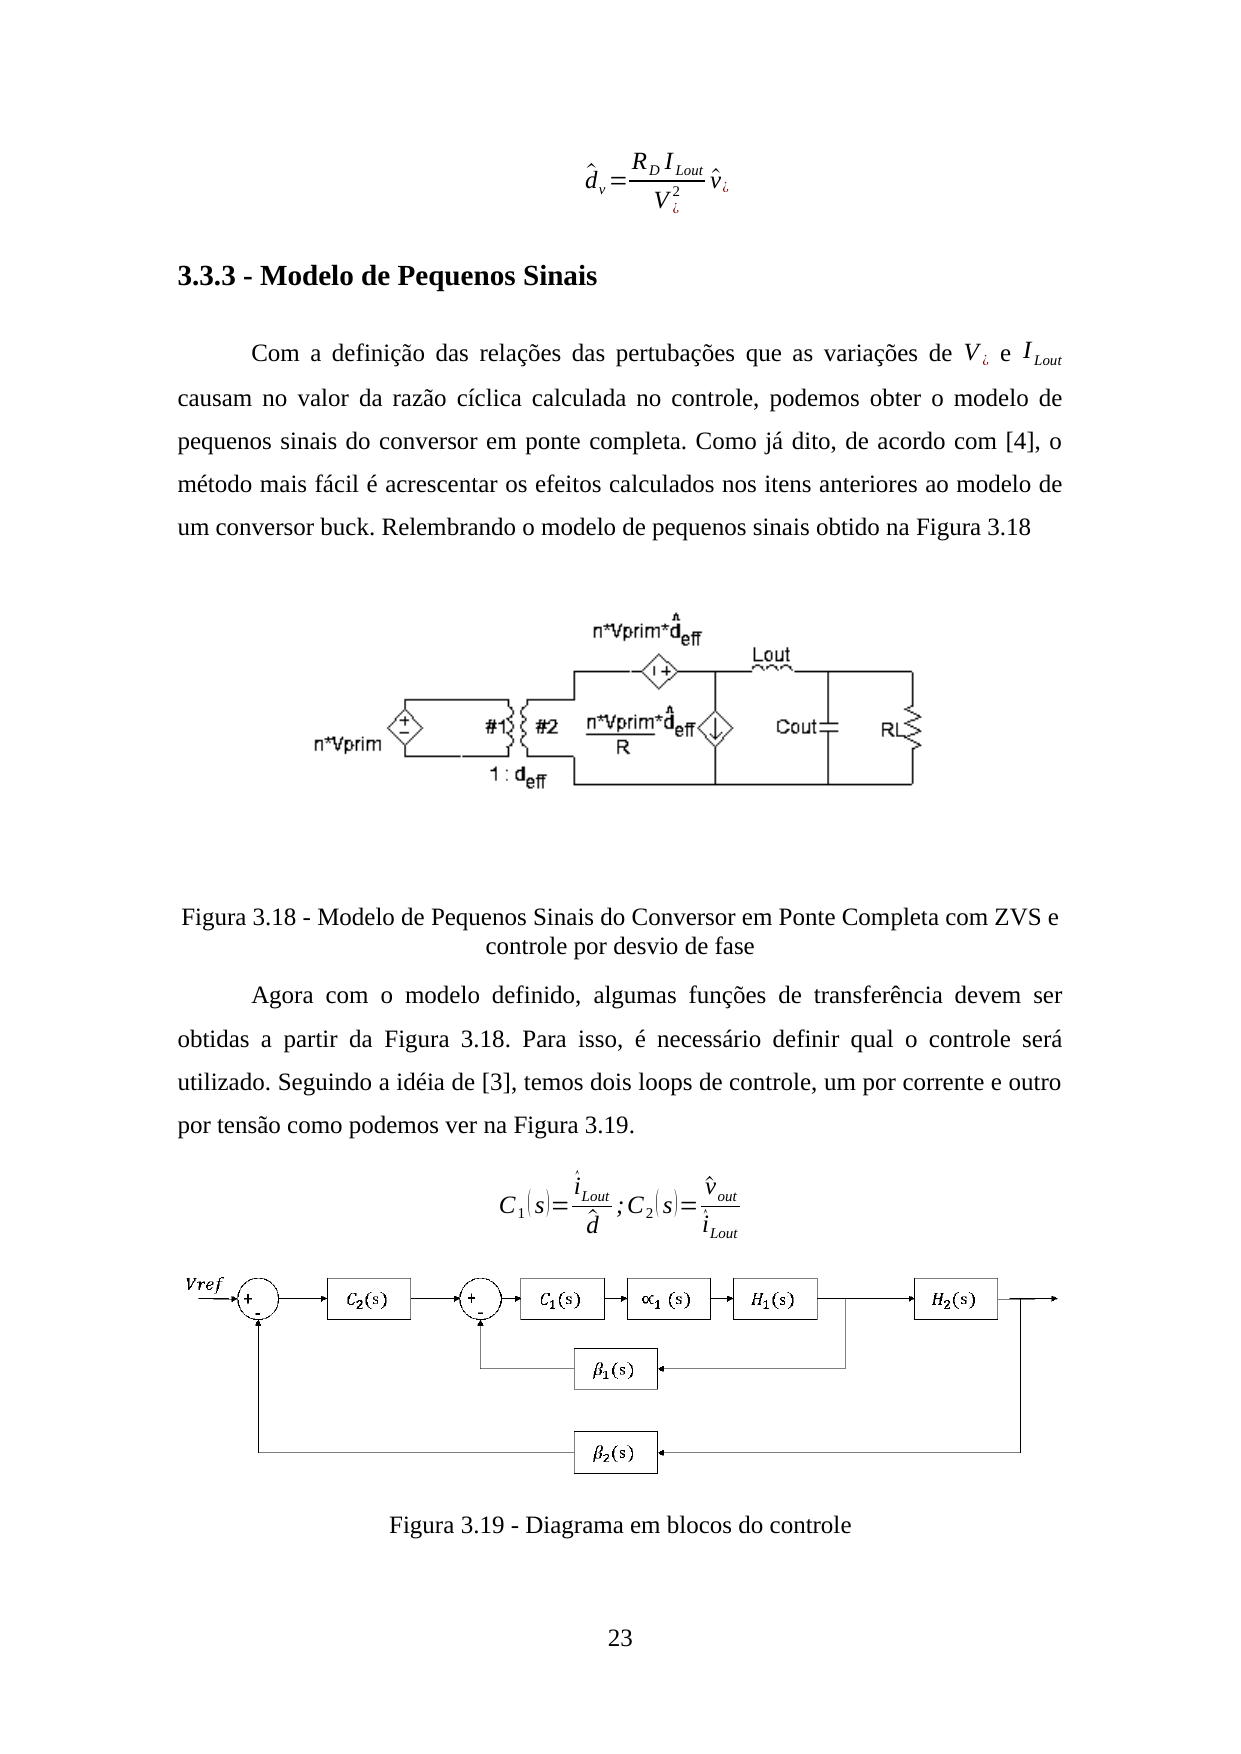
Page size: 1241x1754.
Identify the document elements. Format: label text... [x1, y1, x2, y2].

subtitle Modelo de Pequenos Sinais [177, 258, 1063, 291]
